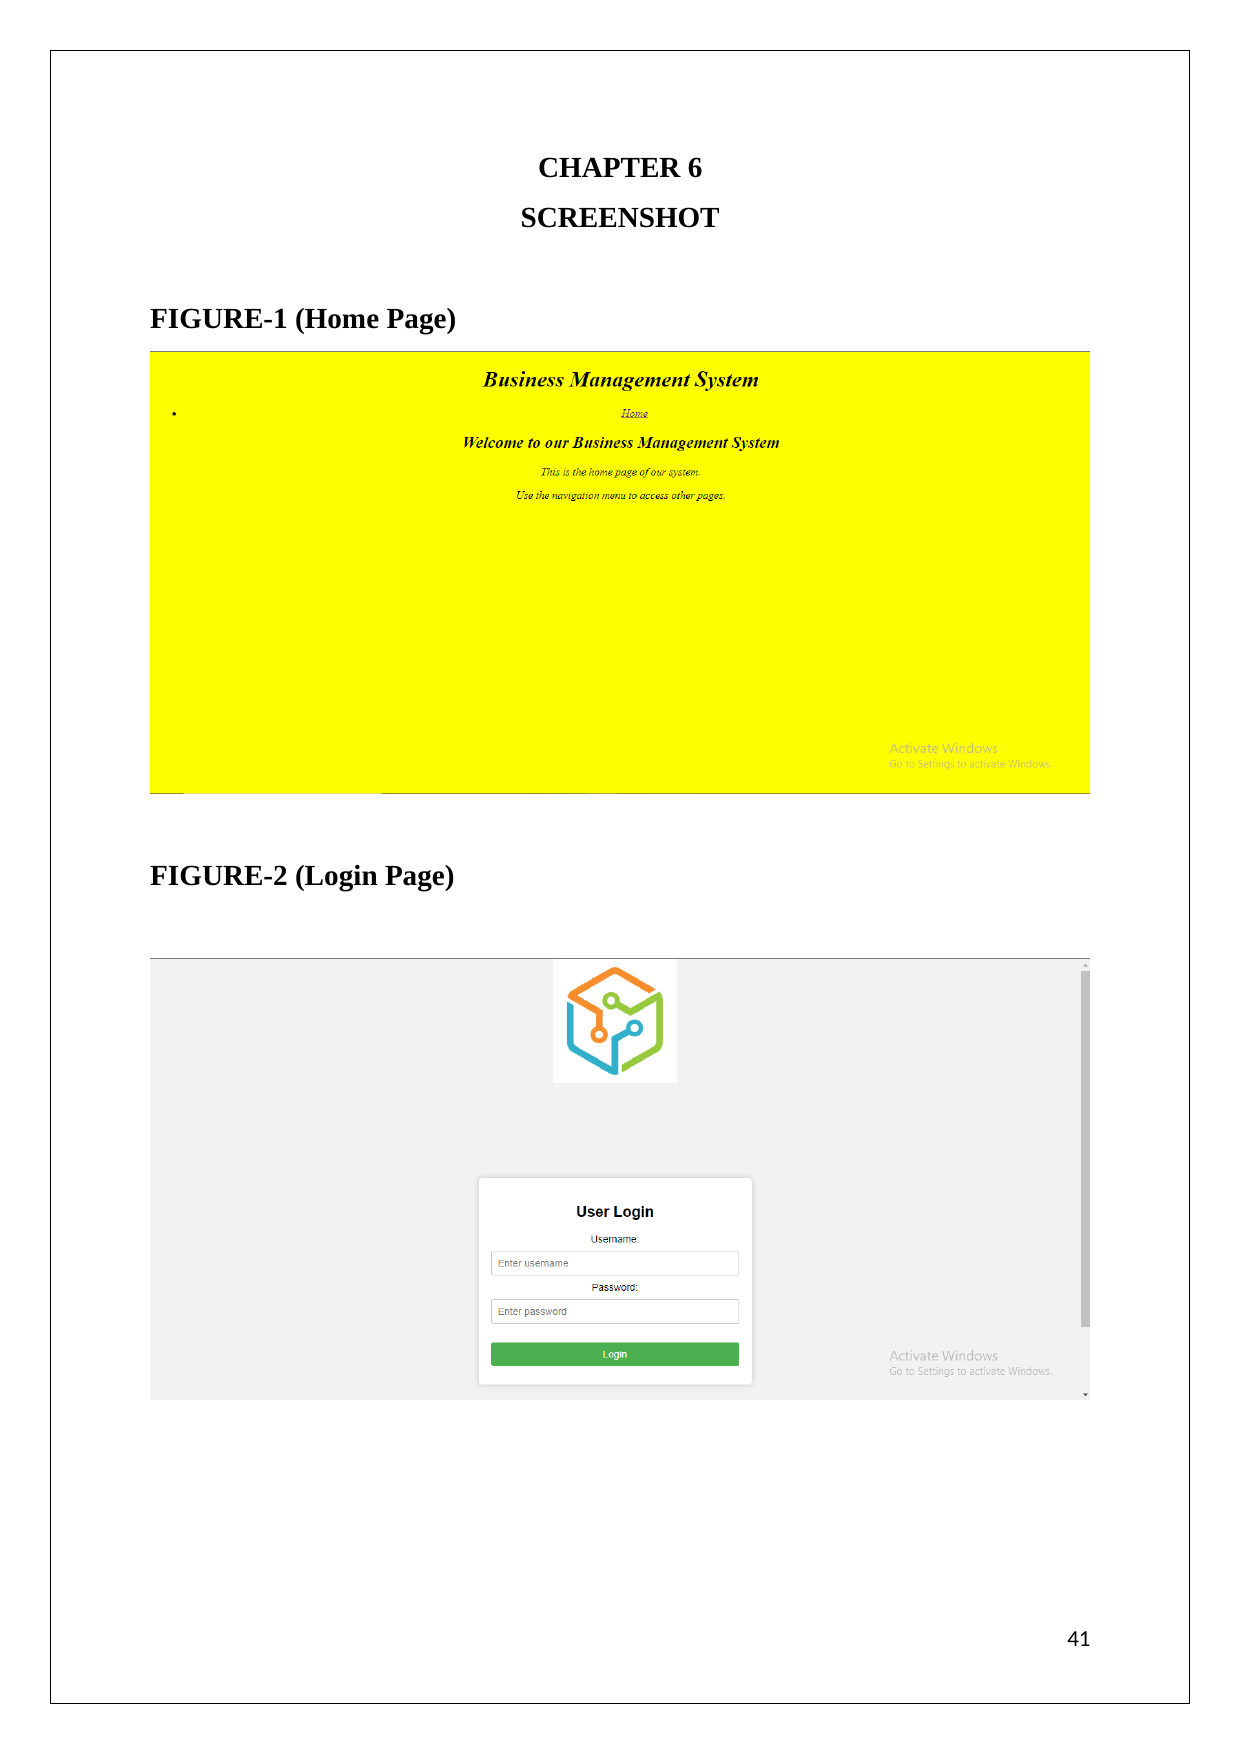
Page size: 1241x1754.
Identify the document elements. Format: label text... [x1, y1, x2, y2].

picture [150, 351, 1091, 794]
text CHAPTER 6 [150, 150, 1090, 183]
text FIGURE-2 (Login Page) [150, 858, 1090, 892]
picture [150, 958, 1091, 1400]
text SCREENSHOT [150, 200, 1090, 234]
text FIGURE-1 (Home Page) [150, 301, 1090, 334]
